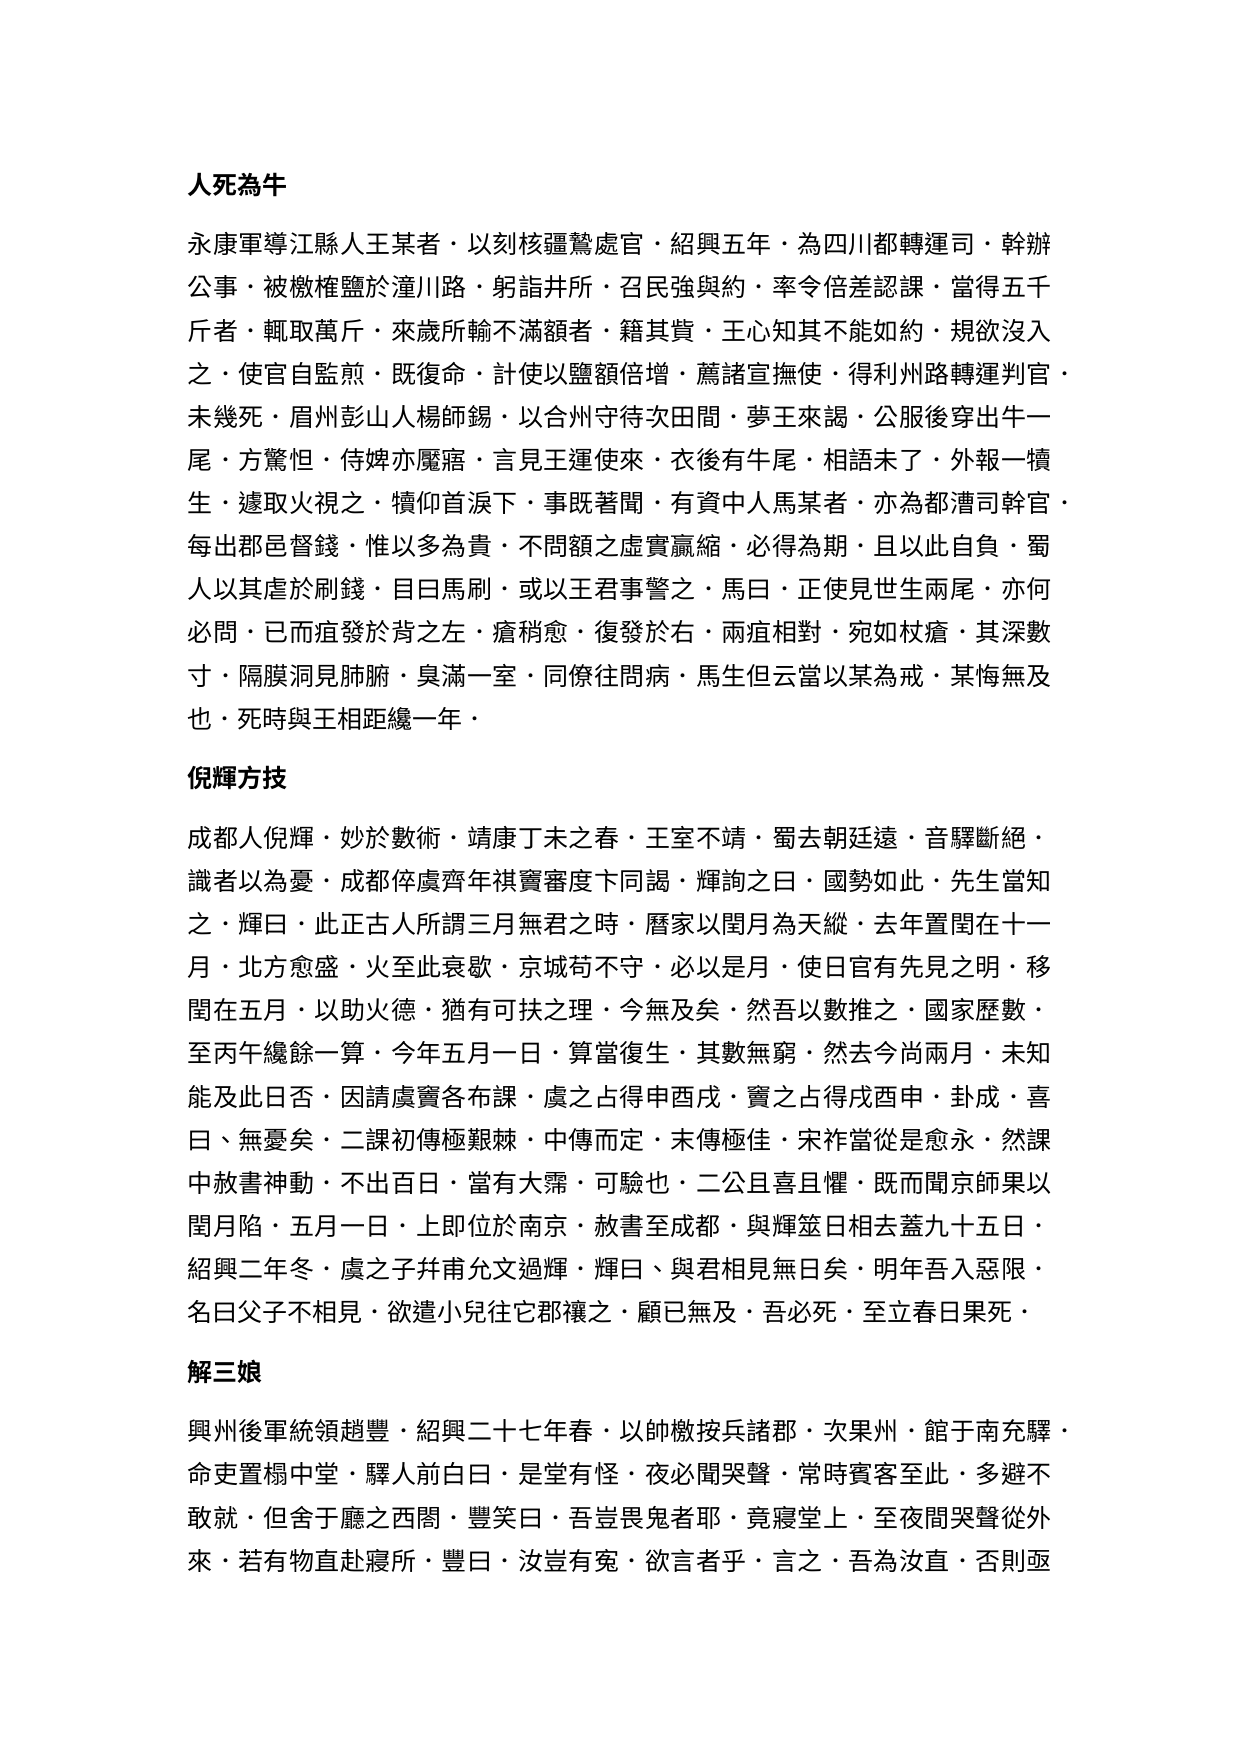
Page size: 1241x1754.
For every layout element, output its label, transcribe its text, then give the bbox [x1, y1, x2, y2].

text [187, 1411, 1053, 1578]
text 永康軍導江縣人王某者．以刻核疆鷙處官．紹興五年．為四川都轉運司．幹辦公事．被檄榷鹽於潼川路．躬詣井所．召民強與約．率令倍差認課．當得五千斤者．輒取萬斤．來歲所輸不滿額者．籍其貲．王心知其不能如約．規欲沒入之．使官自監煎．既復命．計使以鹽額倍增．薦諸宣撫使．得利州路轉運判官．未幾死．眉州彭山人楊師錫．以合州守待次田間．夢王來謁．公服後穿出牛一尾．方驚怛．侍婢亦魘寤．言見王運使來．衣後有牛尾．相語未了．外報一犢生．遽取火視之．犢仰首淚下．事既著聞．有資中人馬某者．亦為都漕司幹官．每出郡邑督錢．惟以多為貴．不問額之虛實贏縮．必得為期．且以此自負．蜀人以其虐於刷錢．目曰馬刷．或以王君事警之．馬曰．正使見世生兩尾．亦何必問．已而疽發於背之左．瘡稍愈．復發於右．兩疽相對．宛如杖瘡．其深數寸．隔膜洞見肺腑．臭滿一室．同僚往問病．馬生但云當以某為戒．某悔無及也．死時與王相距纔一年． [187, 224, 1053, 736]
text 人死為牛 [187, 164, 1053, 202]
text 成都人倪輝．妙於數術．靖康丁未之春．王室不靖．蜀去朝廷遠．音驛斷絕．識者以為憂．成都倅虞齊年祺竇審度卞同謁．輝詢之曰．國勢如此．先生當知之．輝曰．此正古人所謂三月無君之時．曆家以閏月為天縱．去年置閏在十一月．北方愈盛．火至此衰歇．京城苟不守．必以是月．使日官有先見之明．移閏在五月．以助火德．猶有可扶之理．今無及矣．然吾以數推之．國家歷數．至丙午纔餘一算．今年五月一日．算當復生．其數無窮．然去今尚兩月．未知能及此日否．因請虞竇各布課．虞之占得申酉戌．竇之占得戌酉申．卦成．喜曰、無憂矣．二課初傳極艱棘．中傳而定．末傳極佳．宋祚當從是愈永．然課中赦書神動．不出百日．當有大霈．可驗也．二公且喜且懼．既而聞京師果以閏月陷．五月一日．上即位於南京．赦書至成都．與輝筮日相去蓋九十五日．紹興二年冬．虞之子幷甫允文過輝．輝曰、與君相見無日矣．明年吾入惡限．名曰父子不相見．欲遣小兒往它郡禳之．顧已無及．吾必死．至立春日果死． [187, 818, 1053, 1329]
text 解三娘 [187, 1352, 1053, 1389]
text 倪輝方技 [187, 758, 1053, 796]
